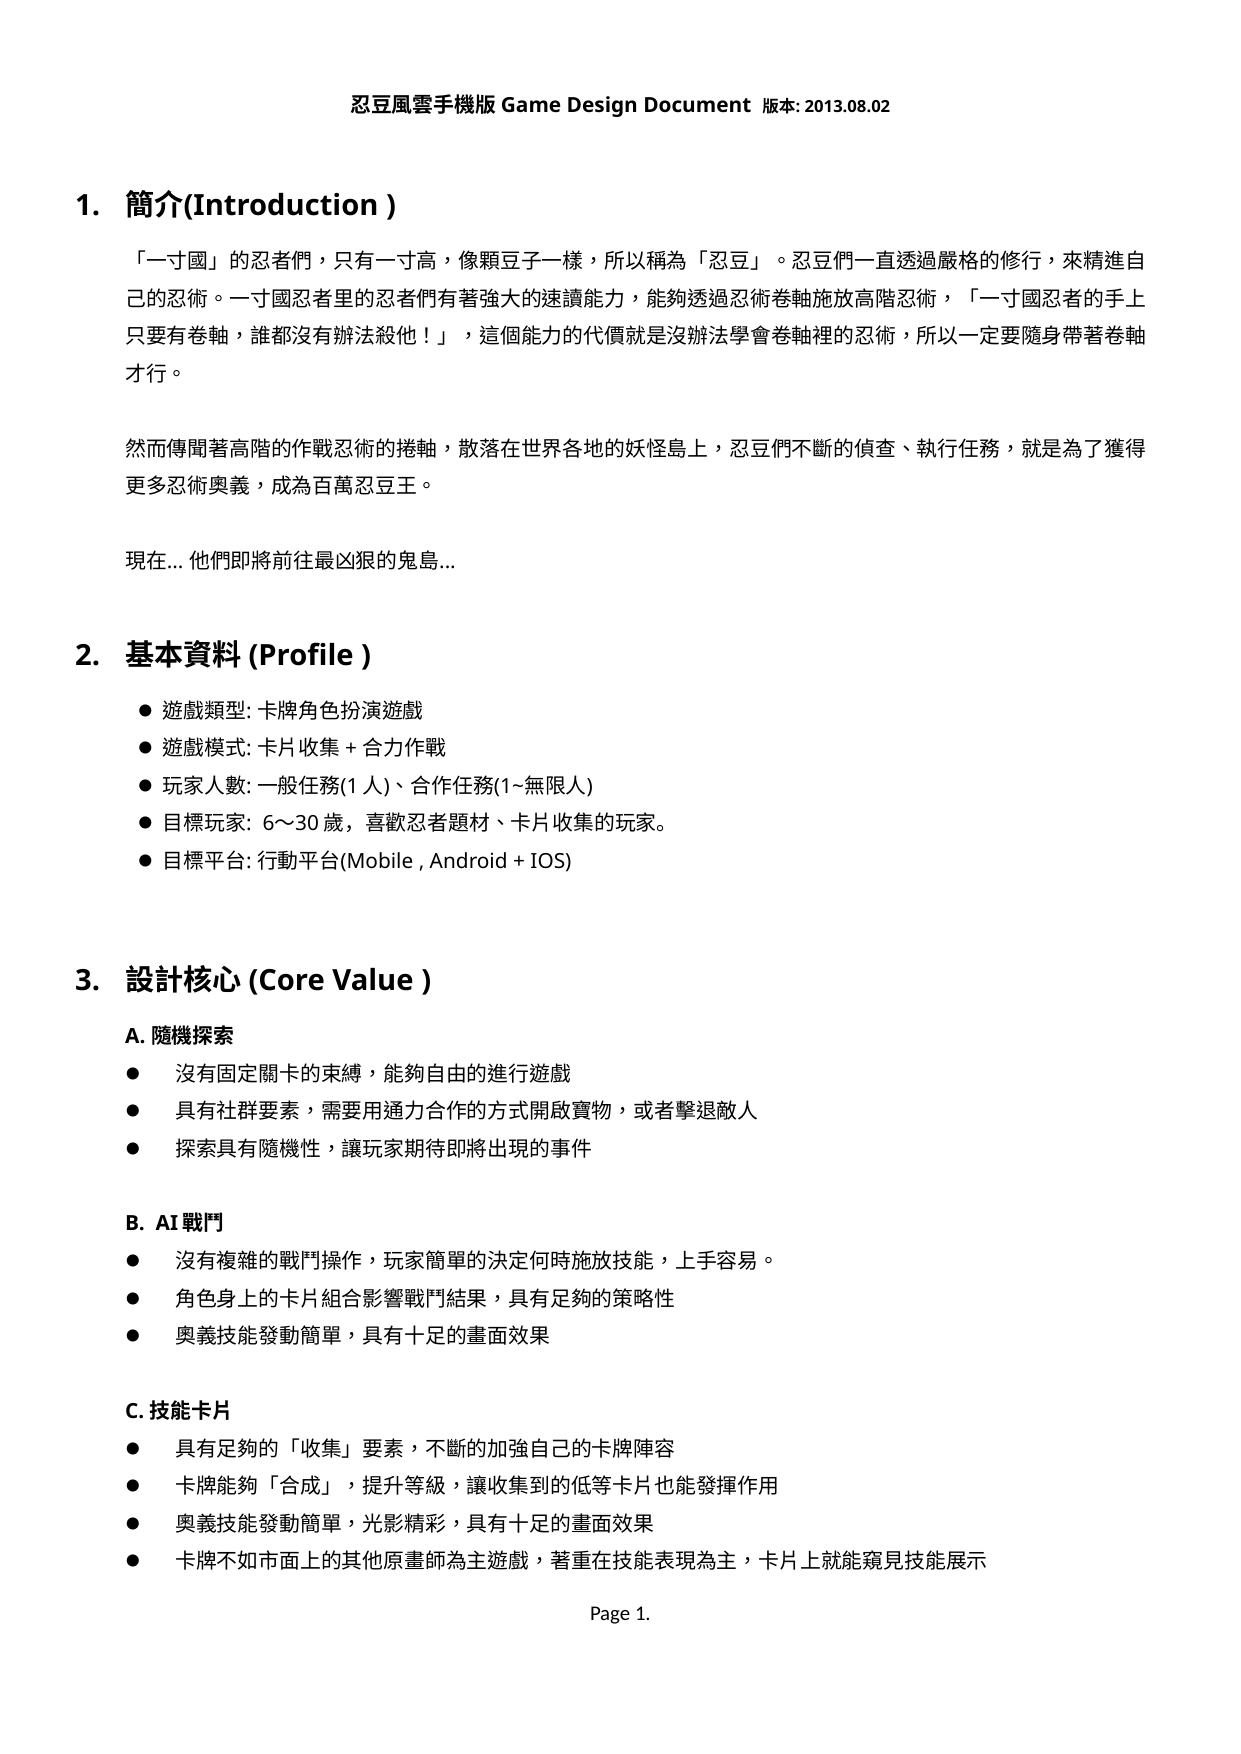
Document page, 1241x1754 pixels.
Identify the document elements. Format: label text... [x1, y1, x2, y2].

text C. 技能卡片 [125, 1391, 1165, 1428]
list 具有足夠的「收集」要素，不斷的加強自己的卡牌陣容 [125, 1428, 1165, 1466]
list 設計核心 (Core Value ) [75, 941, 1165, 1016]
list 基本資料 (Profile ) [75, 616, 1165, 691]
list 具有社群要素，需要用通力合作的方式開啟寶物，或者擊退敵人 [125, 1091, 1165, 1128]
text B. AI戰鬥 [125, 1203, 1165, 1241]
list 遊戲模式: 卡片收集 + 合力作戰 [137, 728, 1165, 766]
list 遊戲類型: 卡牌角色扮演遊戲 [137, 691, 1165, 728]
list 卡牌能夠「合成」，提升等級，讓收集到的低等卡片也能發揮作用 [125, 1466, 1165, 1503]
list 沒有複雜的戰鬥操作，玩家簡單的決定何時施放技能，上手容易。 [125, 1241, 1165, 1278]
list 簡介(Introduction ) [75, 166, 1165, 241]
list 奧義技能發動簡單，光影精彩，具有十足的畫面效果 [125, 1503, 1165, 1541]
text 然而傳聞著高階的作戰忍術的捲軸，散落在世界各地的妖怪島上，忍豆們不斷的偵查、執行任務，就是為了獲得更多忍術奧義，成為百萬忍豆王。 [125, 428, 1165, 503]
list 目標玩家: 6～30歲，喜歡忍者題材、卡片收集的玩家。 [137, 803, 1165, 841]
list 奧義技能發動簡單，具有十足的畫面效果 [125, 1316, 1165, 1353]
list 玩家人數: 一般任務(1人)、合作任務(1~無限人) [137, 766, 1165, 803]
text 「一寸國」的忍者們，只有一寸高，像顆豆子一樣，所以稱為「忍豆」。忍豆們一直透過嚴格的修行，來精進自己的忍術。一寸國忍者里的忍者們有著強大的速讀能力，能夠透過忍術卷軸施放高階忍術，「一寸國忍者的手上只要有卷軸，誰都沒有辦法殺他！」，這個能力的代價就是沒辦法學會卷軸裡的忍術，所以一定要隨身帶著卷軸才行。 [125, 241, 1165, 391]
list 角色身上的卡片組合影響戰鬥結果，具有足夠的策略性 [125, 1278, 1165, 1316]
text A. 隨機探索 [125, 1016, 1165, 1053]
list 目標平台: 行動平台(Mobile , Android + IOS) [137, 841, 1165, 878]
list 沒有固定關卡的束縛，能夠自由的進行遊戲 [125, 1053, 1165, 1091]
list 探索具有隨機性，讓玩家期待即將出現的事件 [125, 1128, 1165, 1166]
list 卡牌不如市面上的其他原畫師為主遊戲，著重在技能表現為主，卡片上就能窺見技能展示 [125, 1541, 1165, 1578]
text 現在... 他們即將前往最凶狠的鬼島... [125, 541, 1165, 578]
